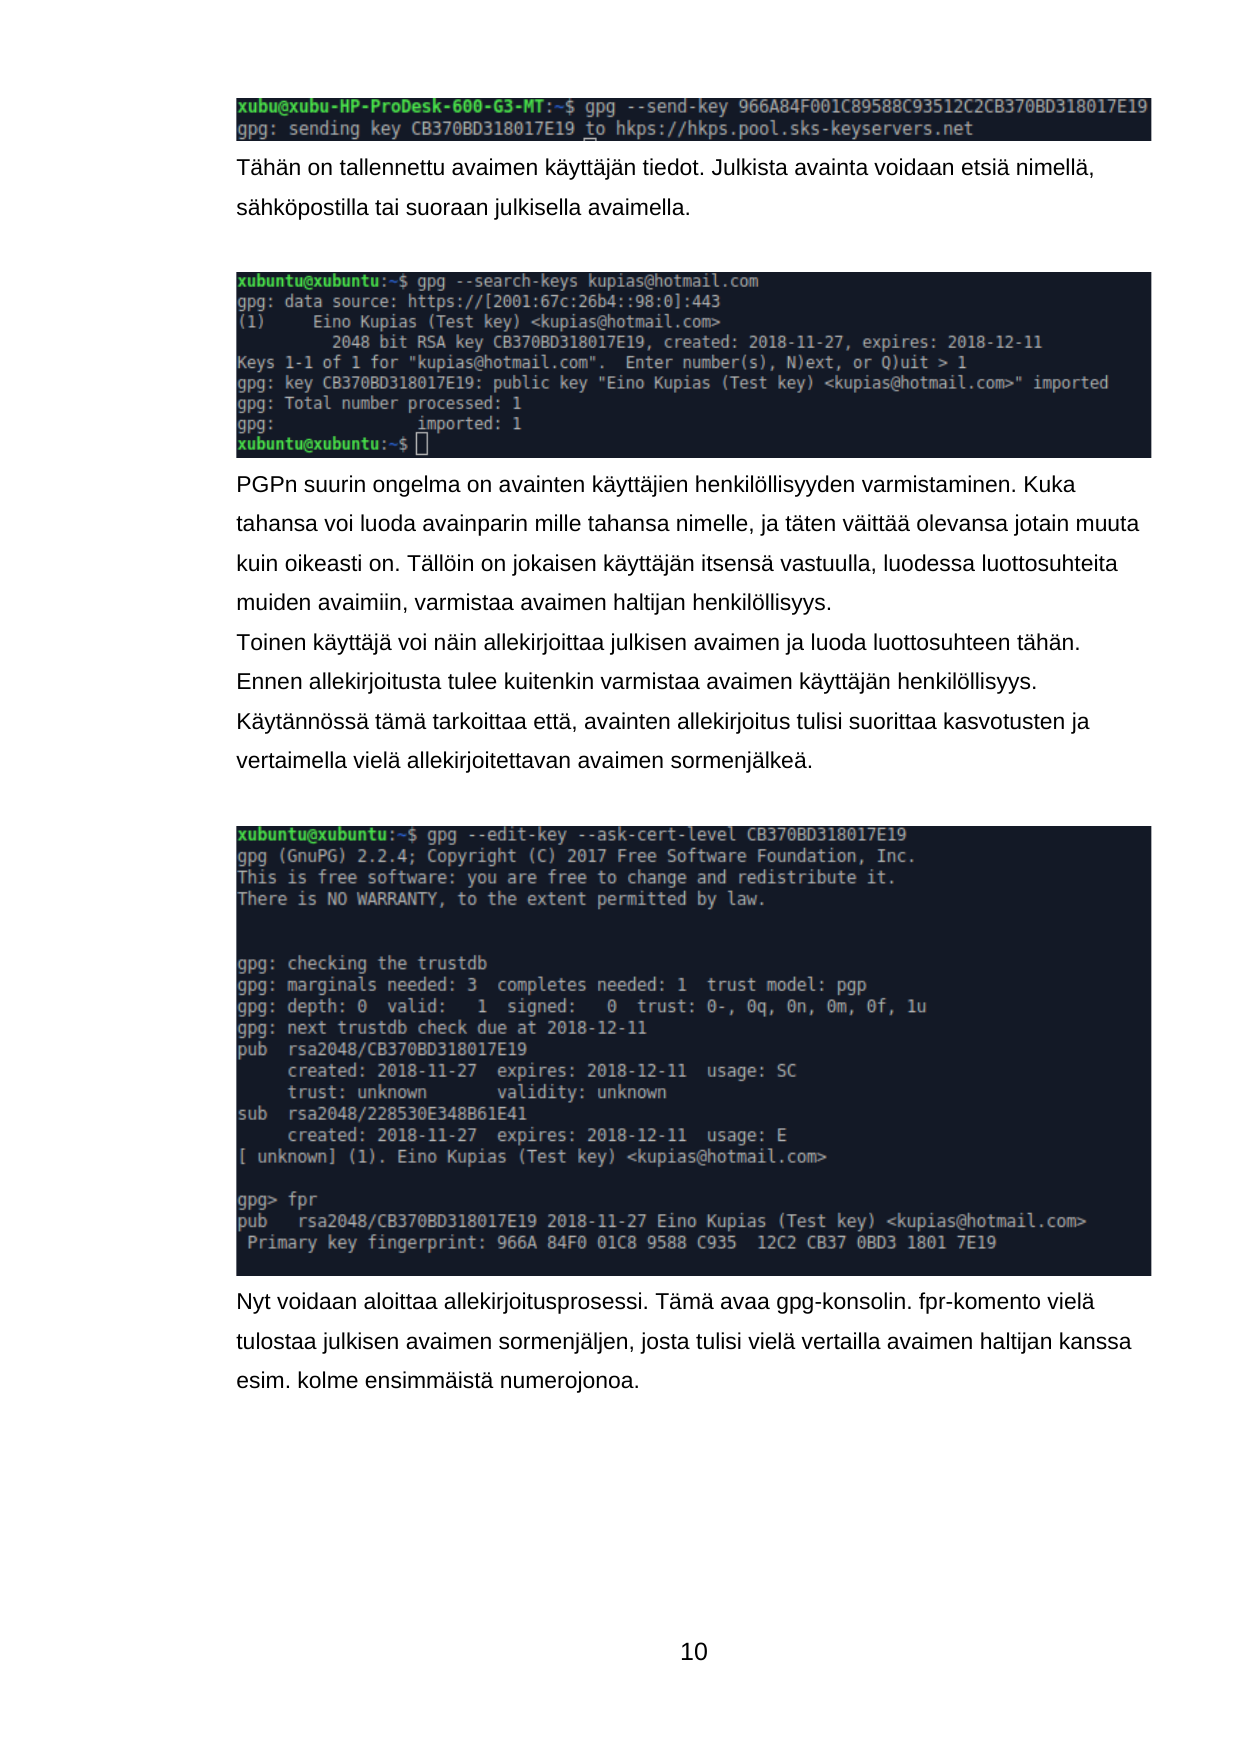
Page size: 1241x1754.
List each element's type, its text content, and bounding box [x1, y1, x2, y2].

text Toinen käyttäjä voi näin allekirjoittaa julkisen avaimen ja luoda luottosuhteen tähän. Ennen allekirjoitusta tulee kuitenkin varmistaa avaimen käyttäjän henkilöllisyys. [236, 629, 1152, 694]
picture [236, 98, 1152, 141]
text Nyt voidaan aloittaa allekirjoitusprosessi. Tämä avaa gpg-konsolin. fpr-komento vielä tulostaa julkisen avaimen sormenjäljen, josta tulisi vielä vertailla avaimen haltijan kanssa esim. kolme ensimmäistä numerojonoa. [236, 1288, 1152, 1393]
text Käytännössä tämä tarkoittaa että, avainten allekirjoitus tulisi suorittaa kasvotusten ja vertaimella vielä allekirjoitettavan avaimen sormenjälkeä. [236, 708, 1152, 773]
text Tähän on tallennettu avaimen käyttäjän tiedot. Julkista avainta voidaan etsiä nimellä, sähköpostilla tai suoraan julkisella avaimella. [236, 154, 1152, 220]
picture [236, 826, 1152, 1276]
text PGPn suurin ongelma on avainten käyttäjien henkilöllisyyden varmistaminen. Kuka tahansa voi luoda avainparin mille tahansa nimelle, ja täten väittää olevansa jotain muuta kuin oikeasti on. Tällöin on jokaisen käyttäjän itsensä vastuulla, luodessa luottosuhteita muiden avaimiin, varmistaa avaimen haltijan henkilöllisyys. [236, 471, 1152, 616]
picture [236, 272, 1152, 458]
